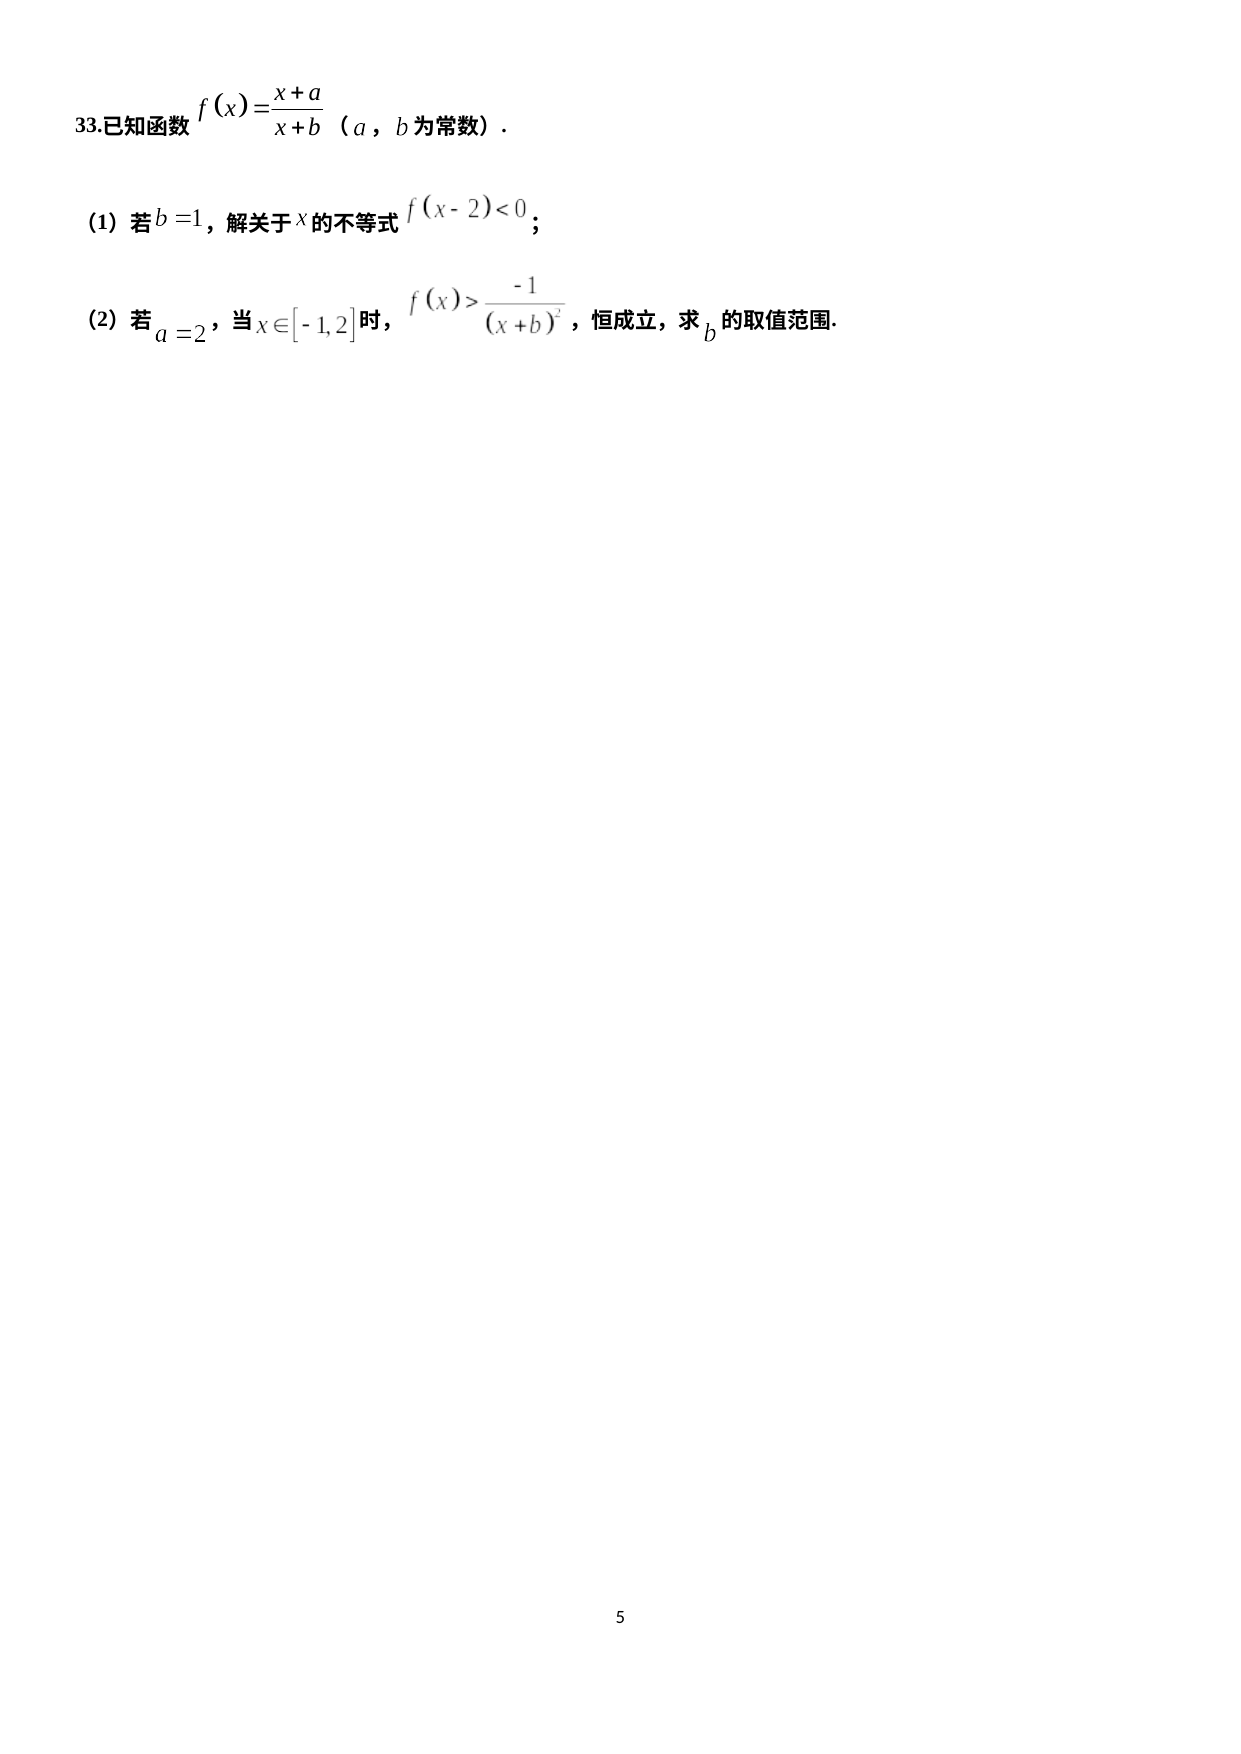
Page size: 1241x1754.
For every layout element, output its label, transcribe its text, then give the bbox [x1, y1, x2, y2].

text （1）若，解关于的不等式； [75, 189, 1165, 254]
text （2）若，当时，，恒成立，求的取值范围. [75, 270, 1165, 368]
text 33.已知函数（，为常数）. [75, 76, 1165, 174]
